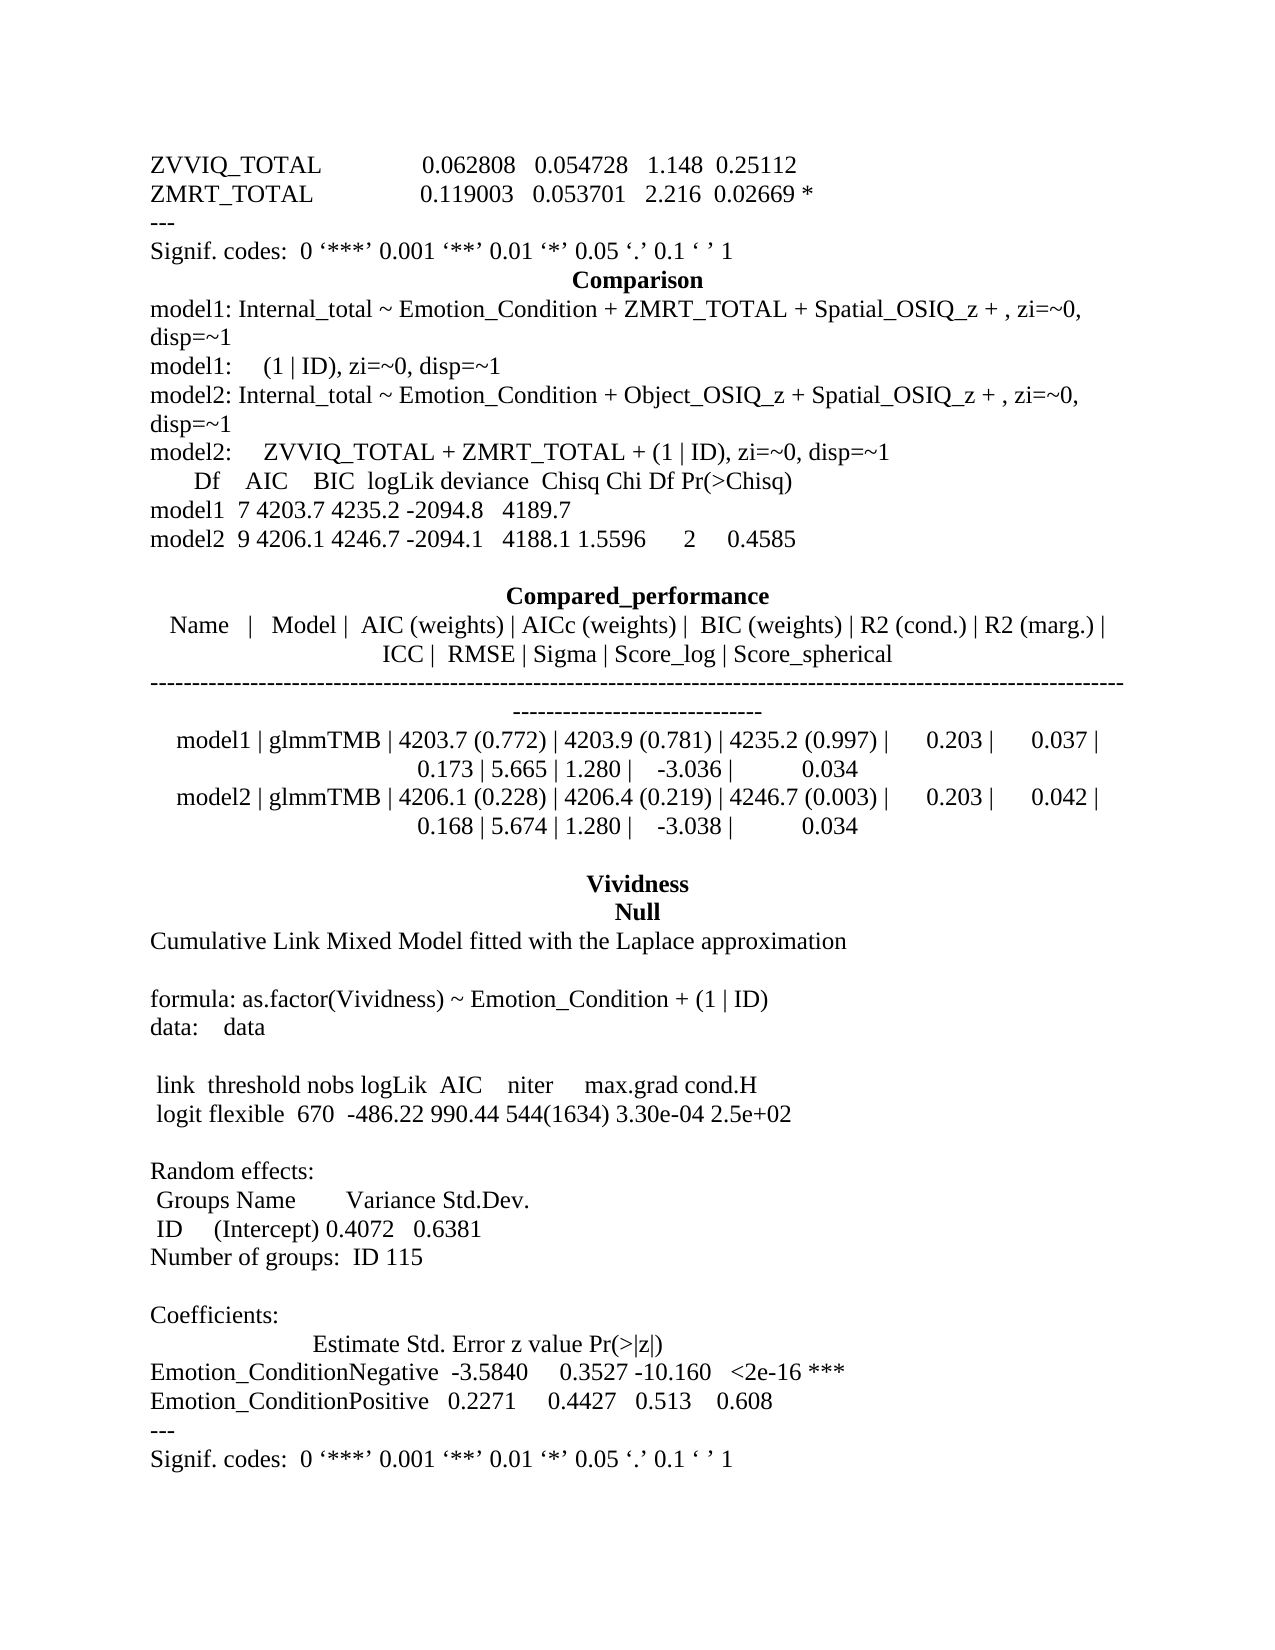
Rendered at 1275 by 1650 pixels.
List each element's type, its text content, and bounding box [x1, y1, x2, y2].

text Comparison [150, 265, 1125, 294]
text ZMRT_TOTAL 0.119003 0.053701 2.216 0.02669 * [150, 179, 1125, 207]
text Estimate Std. Error z value Pr(>|z|) [150, 1329, 1125, 1357]
text model2 | glmmTMB | 4206.1 (0.228) | 4206.4 (0.219) | 4246.7 (0.003) | 0.203 | 0.042 | 0.168 | 5.674 | 1.280 | -3.038 | 0.034 [150, 782, 1125, 840]
text Cumulative Link Mixed Model fitted with the Laplace approximation [150, 926, 1125, 955]
text model1: Internal_total ~ Emotion_Condition + ZMRT_TOTAL + Spatial_OSIQ_z + , zi=~0, disp=~1 [150, 294, 1125, 351]
text model1 | glmmTMB | 4203.7 (0.772) | 4203.9 (0.781) | 4235.2 (0.997) | 0.203 | 0.037 | 0.173 | 5.665 | 1.280 | -3.036 | 0.034 [150, 725, 1125, 782]
text logit flexible 670 -486.22 990.44 544(1634) 3.30e-04 2.5e+02 [150, 1099, 1125, 1127]
text Emotion_ConditionNegative -3.5840 0.3527 -10.160 <2e-16 *** [150, 1357, 1125, 1386]
text Number of groups: ID 115 [150, 1242, 1125, 1271]
text Random effects: [150, 1156, 1125, 1185]
text Emotion_ConditionPositive 0.2271 0.4427 0.513 0.608 [150, 1386, 1125, 1415]
text Vividness [150, 869, 1125, 897]
text --- [150, 207, 1125, 236]
text model1 7 4203.7 4235.2 -2094.8 4189.7 [150, 495, 1125, 524]
text Compared_performance [150, 581, 1125, 610]
text Df AIC BIC logLik deviance Chisq Chi Df Pr(>Chisq) [150, 466, 1125, 495]
text Null [150, 897, 1125, 926]
text data: data [150, 1012, 1125, 1041]
text --------------------------------------------------------------------------------------------------------------------------------------------------- [150, 667, 1125, 725]
text ZVVIQ_TOTAL 0.062808 0.054728 1.148 0.25112 [150, 150, 1125, 179]
text formula: as.factor(Vividness) ~ Emotion_Condition + (1 | ID) [150, 984, 1125, 1012]
text model2: ZVVIQ_TOTAL + ZMRT_TOTAL + (1 | ID), zi=~0, disp=~1 [150, 437, 1125, 466]
text ID (Intercept) 0.4072 0.6381 [150, 1214, 1125, 1242]
text Name | Model | AIC (weights) | AICc (weights) | BIC (weights) | R2 (cond.) | R2 (marg.) | ICC | RMSE | Sigma | Score_log | Score_spherical [150, 610, 1125, 667]
text model2: Internal_total ~ Emotion_Condition + Object_OSIQ_z + Spatial_OSIQ_z + , zi=~0, disp=~1 [150, 380, 1125, 437]
text link threshold nobs logLik AIC niter max.grad cond.H [150, 1070, 1125, 1099]
text Signif. codes: 0 ‘***’ 0.001 ‘**’ 0.01 ‘*’ 0.05 ‘.’ 0.1 ‘ ’ 1 [150, 236, 1125, 265]
text Coefficients: [150, 1300, 1125, 1329]
text --- [150, 1415, 1125, 1444]
text model2 9 4206.1 4246.7 -2094.1 4188.1 1.5596 2 0.4585 [150, 524, 1125, 552]
text model1: (1 | ID), zi=~0, disp=~1 [150, 351, 1125, 380]
text Signif. codes: 0 ‘***’ 0.001 ‘**’ 0.01 ‘*’ 0.05 ‘.’ 0.1 ‘ ’ 1 [150, 1444, 1125, 1472]
text Groups Name Variance Std.Dev. [150, 1185, 1125, 1214]
